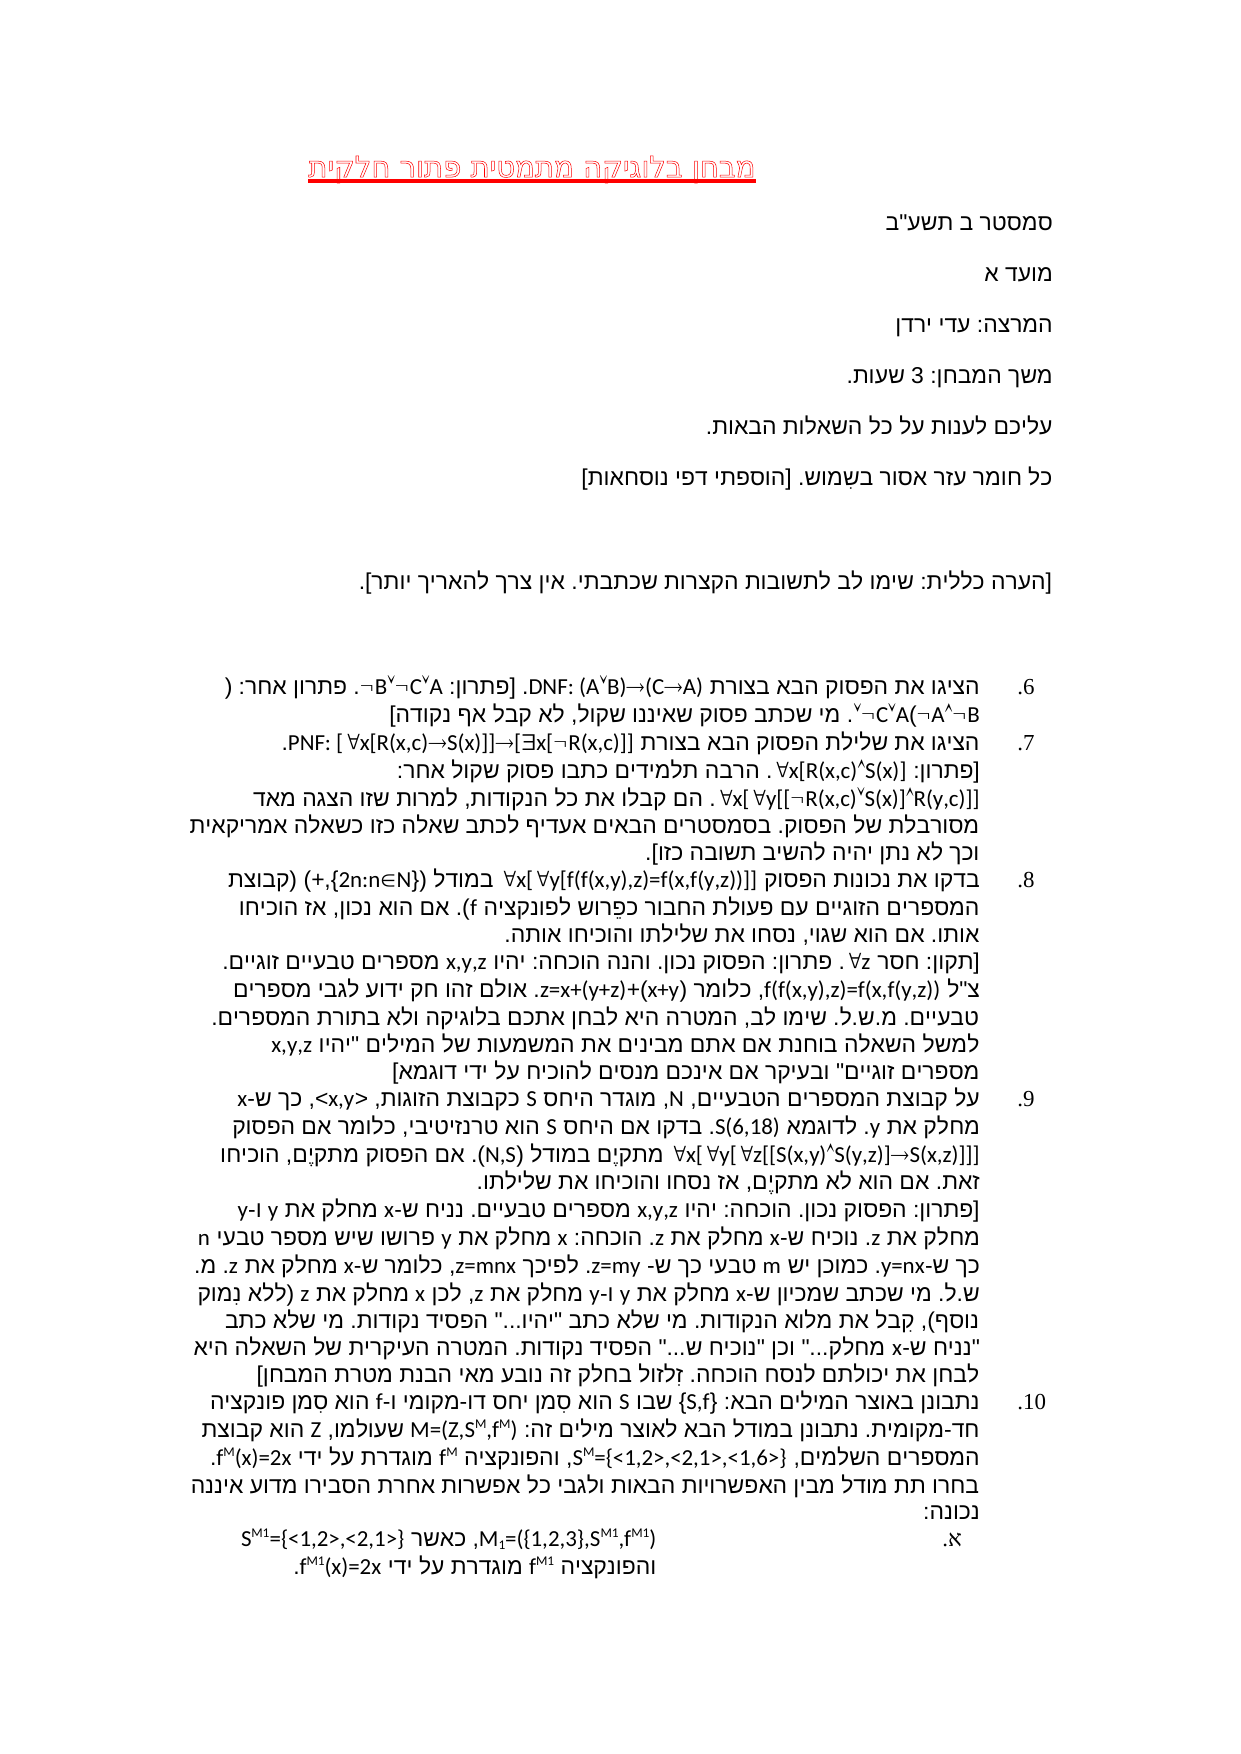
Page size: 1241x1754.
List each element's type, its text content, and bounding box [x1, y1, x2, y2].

list נתבונן באוצר המילים הבא: {S,f} שבו S הוא סִמן יחס דו-מקומי ו-f הוא סִמן פונקציה חד-מקומית. נתבונן במודל הבא לאוצר מילים זה: M=(Z,SM,fM) שעולמו, Z הוא קבוצת המספרים השלמים, SM={<1,2>,<2,1>,<1,6>}, והפונקציה fM מוגדרת על ידי fM(x)=2x. בחרו תת מודל מבין האפשרויות הבאות ולגבי כל אפשרות אחרת הסבירו מדוע איננה נכונה: [187, 1387, 1017, 1524]
text עליכם לענות על כל השאלות הבאות. [187, 413, 1053, 439]
text המרצה: עדי ירדן [187, 311, 1053, 337]
text מועד א [187, 260, 1053, 286]
text משך המבחן: 3 שעות. [187, 362, 1053, 388]
text סמסטר ב תשע"ב [187, 209, 1053, 235]
text [הערה כללית: שימו לב לתשובות הקצרות שכתבתי. אין צרך להאריך יותר]. [187, 568, 1053, 594]
text כל חומר עזר אסור בשִמוש. [הוספתי דפי נוסחאות] [187, 464, 1053, 491]
list הציגו את הפסוק הבא בצורת DNF: (AB)(CA). [פתרון: BCA. פתרון אחר: (AB)CA. מי שכתב פסוק שאיננו שקול, לא קבל אף נקודה] [187, 672, 1017, 728]
list בדקו את נכונות הפסוק x[y[f(f(x,y),z)=f(x,f(y,z))]] במודל ({2n:nN},+) (קבוצת המספרים הזוגיים עם פעולת החבור כפֵרוש לפונקציה f). אם הוא נכון, אז הוכיחו אותו. אם הוא שגוי, נסחו את שלילתו והוכיחו אותה. [תקון: חסר z. פתרון: הפסוק נכון. והנה הוכחה: יהיו x,y,z מספרים טבעיים זוגיים. צ"ל f(f(x,y),z)=f(x,f(y,z)), כלומר (x+y)+z=x+(y+z). אולם זהו חק ידוע לגבי מספרים טבעיים. מ.ש.ל. שימו לב, המטרה היא לבחן אתכם בלוגיקה ולא בתורת המספרים. למשל השאלה בוחנת אם אתם מבינים את המשמעות של המילים "יהיו x,y,z מספרים זוגיים" ובעיקר אם אינכם מנסים להוכיח על ידי דוגמא] [187, 865, 1017, 1084]
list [187, 1524, 942, 1580]
list על קבוצת המספרים הטבעיים, N, מוגדר היחס S כקבוצת הזוגות, <x,y>, כך ש-x מחלק את y. לדוגמא S(6,18). בדקו אם היחס S הוא טרנזיטיבי, כלומר אם הפסוק x[y[z[[S(x,y)S(y,z)]S(x,z)]]] מתקיֶם במודל (N,S). אם הפסוק מתקיֶם, הוכיחו זאת. אם הוא לא מתקיֶם, אז נסחו והוכיחו את שלילתו. [פתרון: הפסוק נכון. הוכחה: יהיו x,y,z מספרים טבעיים. נניח ש-x מחלק את y ו-y מחלק את z. נוכיח ש-x מחלק את z. הוכחה: x מחלק את y פרושו שיש מספר טבעי n כך ש-y=nx. כמוכן יש m טבעי כך ש- z=my. לפיכך z=mnx, כלומר ש-x מחלק את z. מ.ש.ל. מי שכתב שמכיון ש-x מחלק את y ו-y מחלק את z, לכן x מחלק את z (ללא נִמוק נוסף), קִבל את מלוא הנקודות. מי שלא כתב "יהיו..." הפסיד נקודות. מי שלא כתב "נניח ש-x מחלק..." וכן "נוכיח ש..." הפסיד נקודות. המטרה העיקרית של השאלה היא לבחן את יכולתם לנסח הוכחה. זִלזול בחלק זה נובע מאי הבנת מטרת המבחן] [187, 1084, 1017, 1387]
list הציגו את שלילת הפסוק הבא בצורת PNF: [x[R(x,c)S(x)]][x[R(x,c)]]. [פתרון: x[R(x,c)S(x)]. הרבה תלמידים כתבו פסוק שקול אחר: x[y[[R(x,c)S(x)]R(y,c)]]. הם קבלו את כל הנקודות, למרות שזו הצגה מאד מסורבלת של הפסוק. בסמסטרים הבאים אעדיף לכתב שאלה כזו כשאלה אמריקאית וכך לא נתן יהיה להשיב תשובה כזו]. [187, 728, 1017, 865]
text מבחן בלוגיקה מתמטית פתור חלקית [187, 150, 877, 184]
